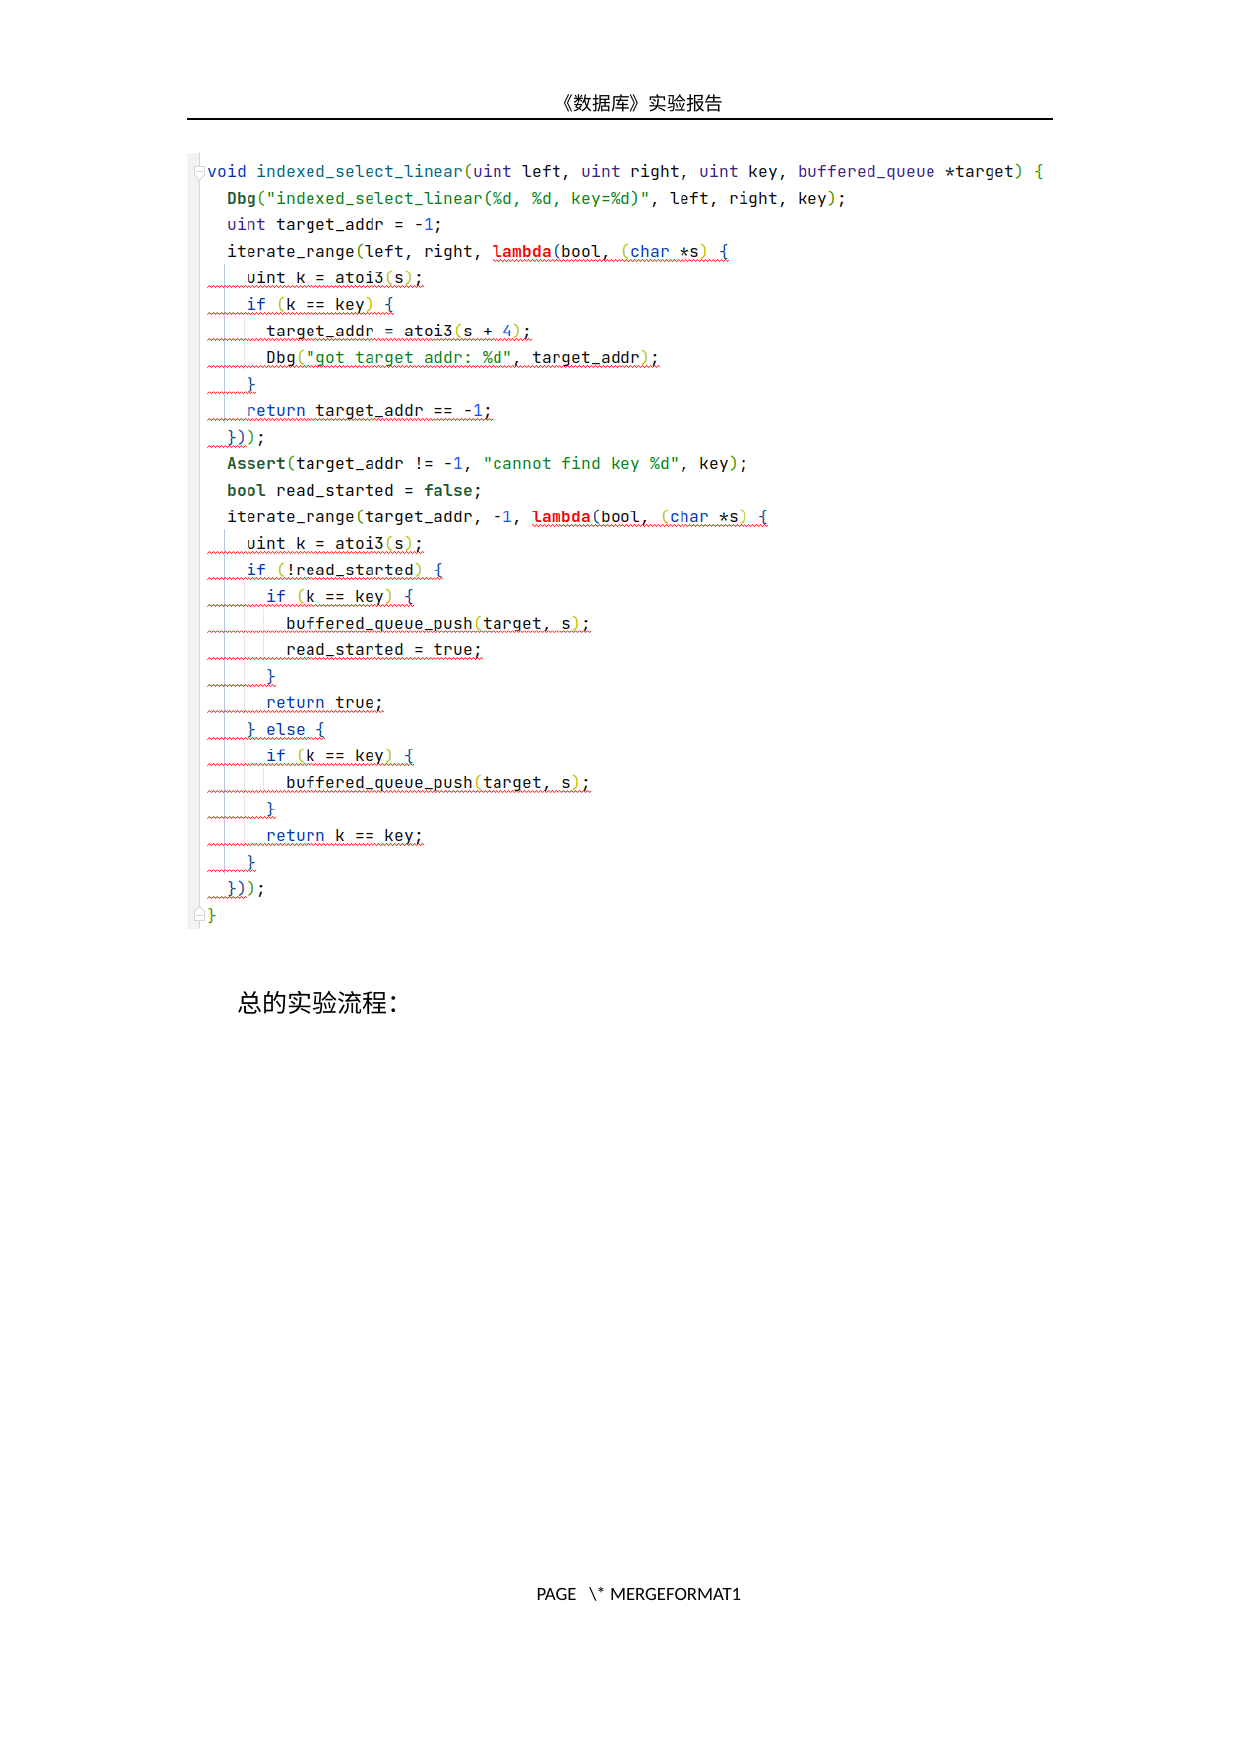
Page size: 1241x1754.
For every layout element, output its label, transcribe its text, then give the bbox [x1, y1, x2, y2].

picture [187, 153, 1053, 929]
text 总的实验流程： [187, 929, 1053, 1036]
